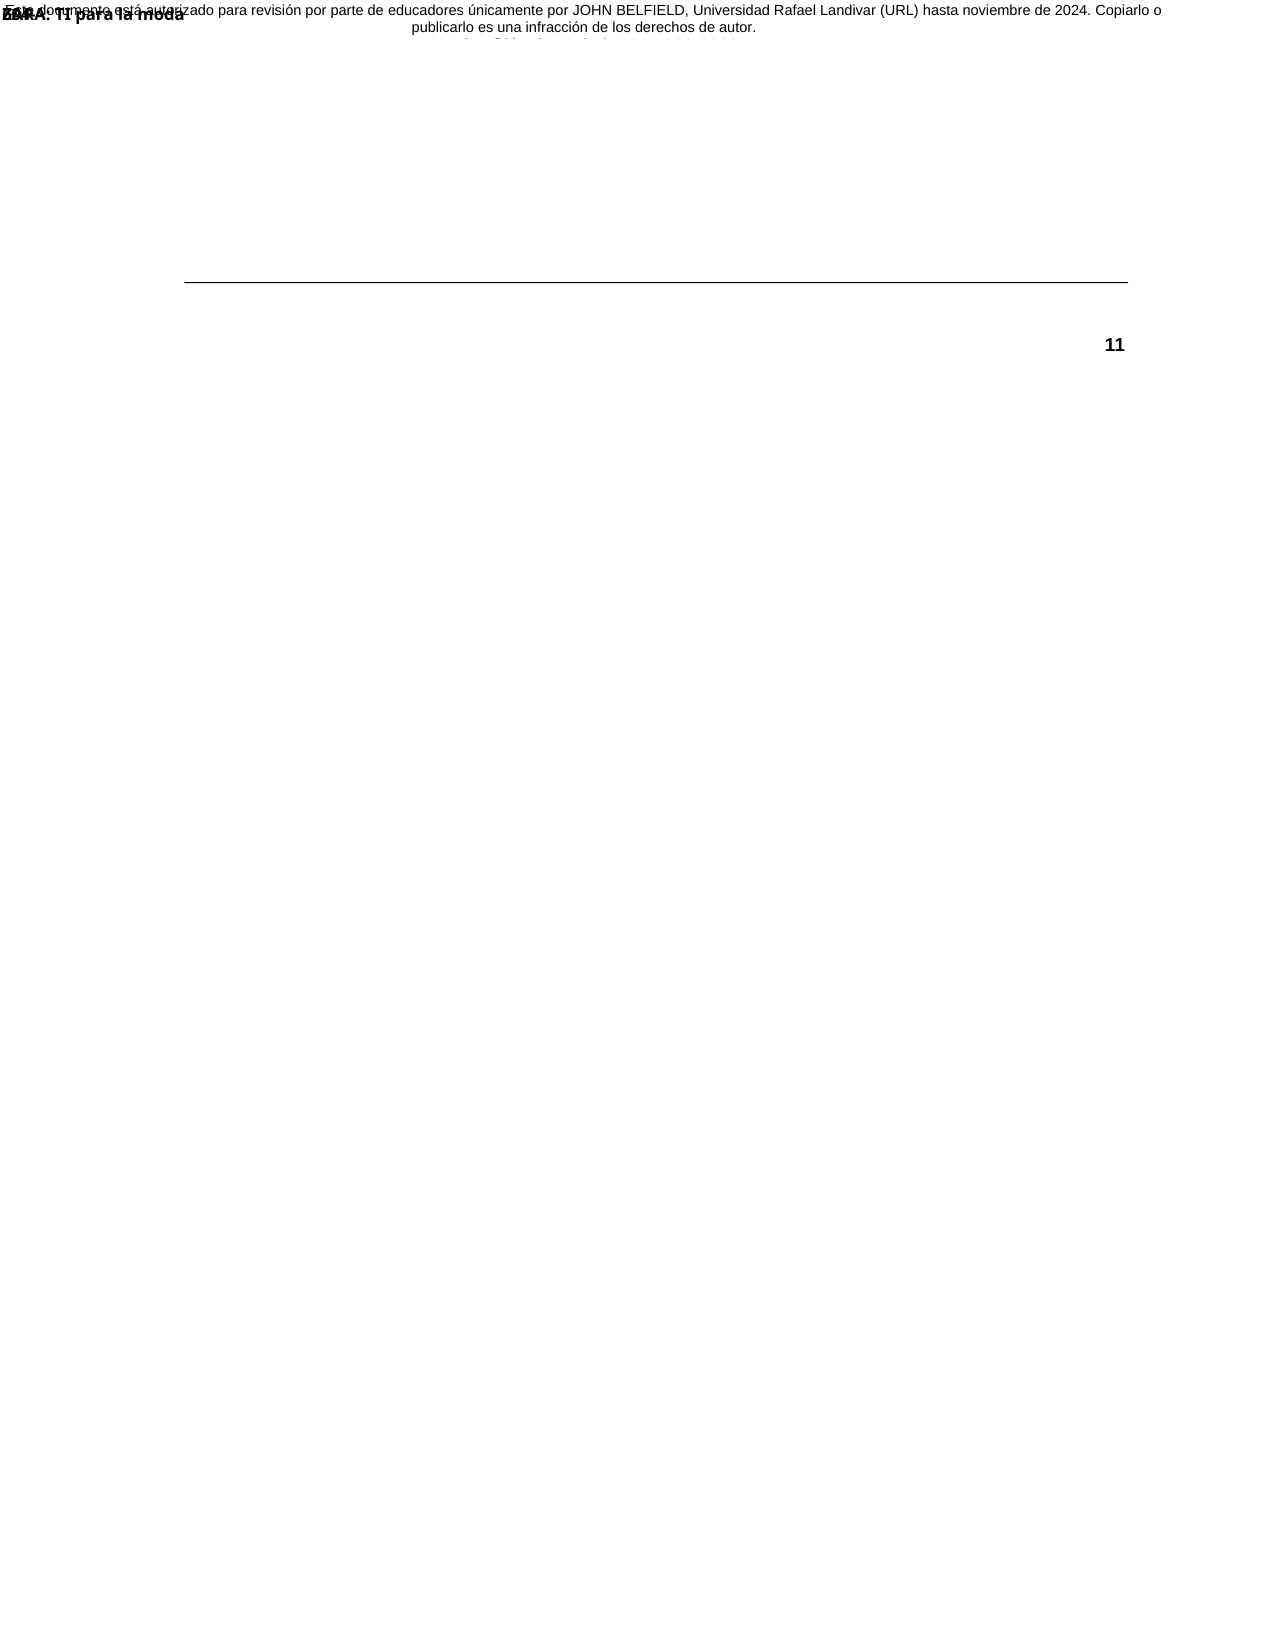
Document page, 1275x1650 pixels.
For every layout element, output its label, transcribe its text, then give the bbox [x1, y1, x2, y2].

text 11 [135, 333, 1125, 355]
